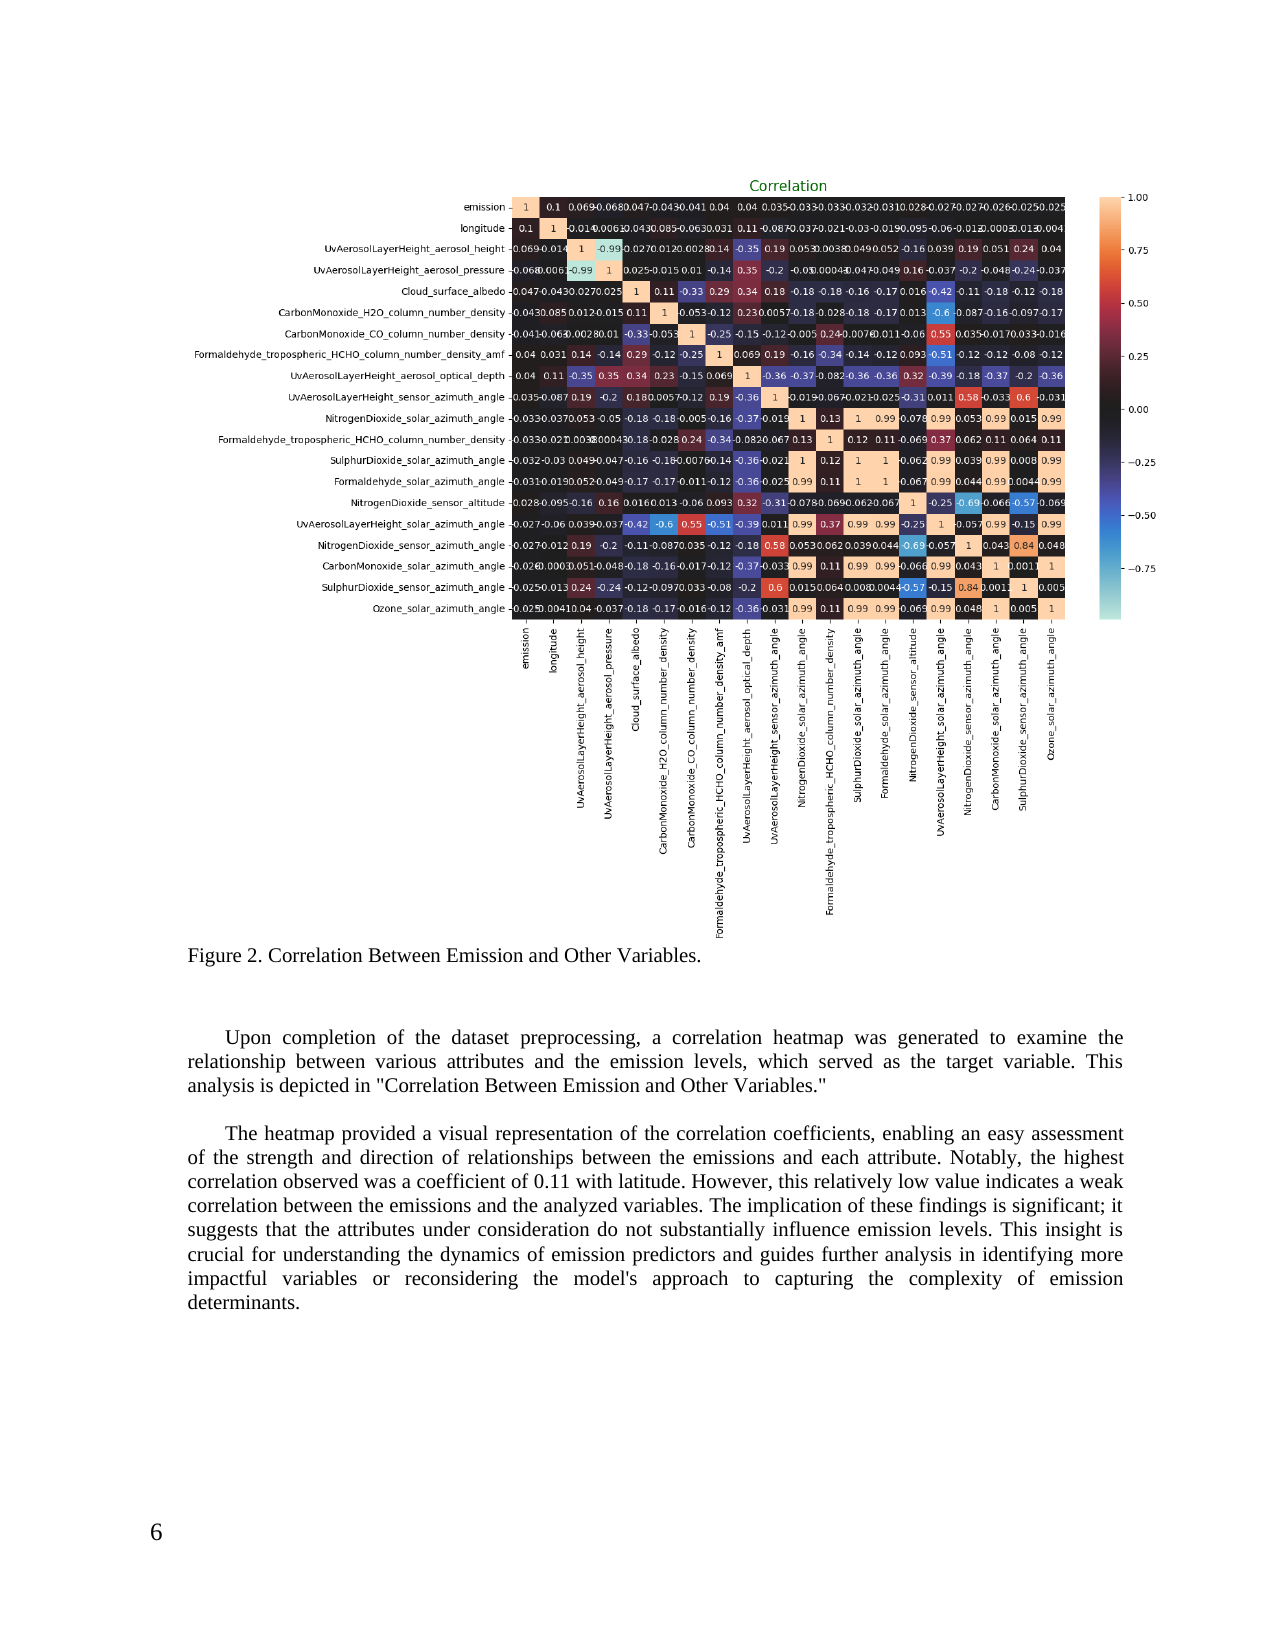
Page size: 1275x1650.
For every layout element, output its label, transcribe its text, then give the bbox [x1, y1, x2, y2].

text Upon completion of the dataset preprocessing, a correlation heatmap was generated to examine the relationship between various attributes and the emission levels, which served as the target variable. This analysis is depicted in "Correlation Between Emission and Other Variables." [187, 1025, 1125, 1097]
text The heatmap provided a visual representation of the correlation coefficients, enabling an easy assessment of the strength and direction of relationships between the emissions and each attribute. Notably, the highest correlation observed was a coefficient of 0.11 with latitude. However, this relatively low value indicates a weak correlation between the emissions and the analyzed variables. The implication of these findings is significant; it suggests that the attributes under consideration do not substantially influence emission levels. This insight is crucial for understanding the dynamics of emission predictors and guides further analysis in identifying more impactful variables or reconsidering the model's approach to capturing the complexity of emission determinants. [187, 1121, 1125, 1314]
picture [187, 174, 1163, 944]
text Figure 2. Correlation Between Emission and Other Variables. [187, 944, 1125, 967]
